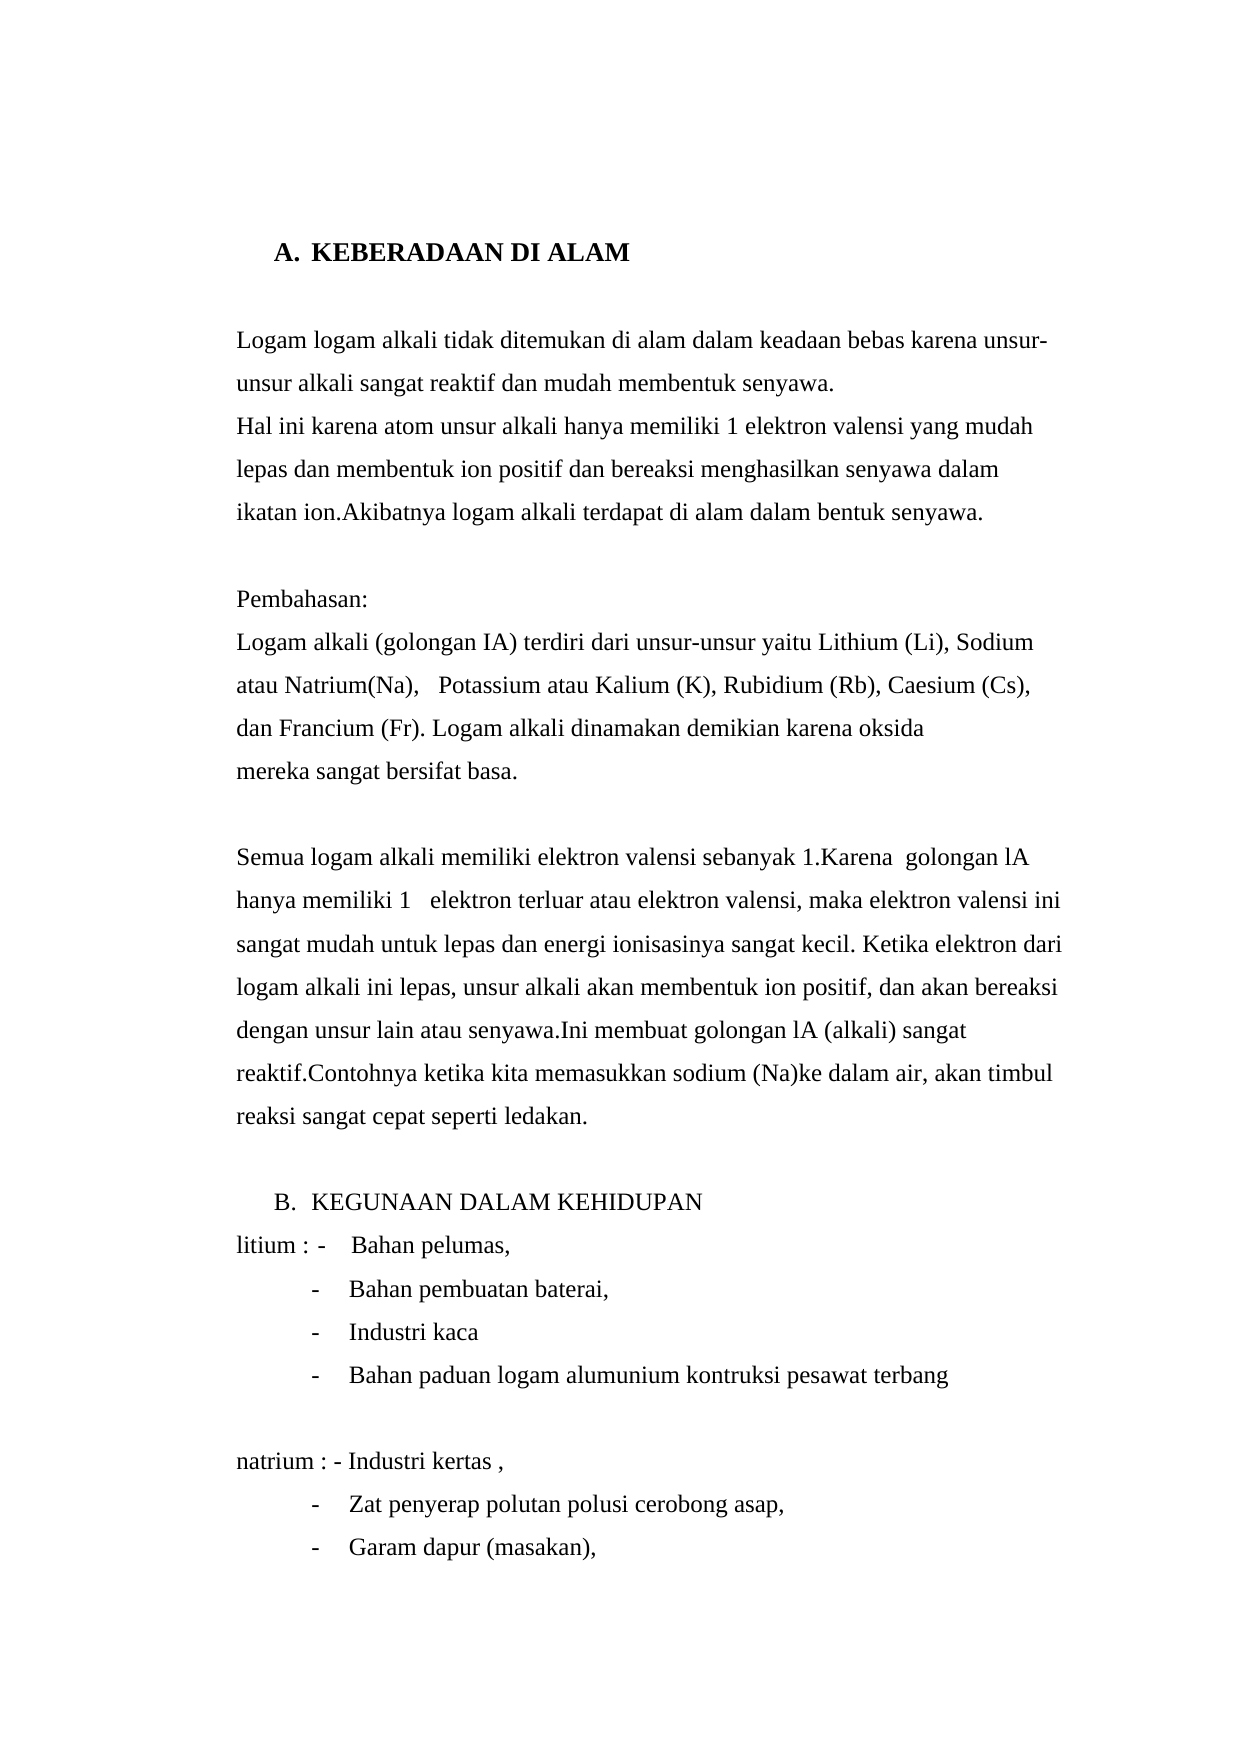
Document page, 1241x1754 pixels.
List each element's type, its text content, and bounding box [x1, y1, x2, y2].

text mereka sangat bersifat basa. [236, 756, 1063, 785]
text Hal ini karena atom unsur alkali hanya memiliki 1 elektron valensi yang mudah lepas dan membentuk ion positif dan bereaksi menghasilkan senyawa dalam ikatan ion.Akibatnya logam alkali terdapat di alam dalam bentuk senyawa. [236, 411, 1063, 526]
text Logam logam alkali tidak ditemukan di alam dalam keadaan bebas karena unsur-unsur alkali sangat reaktif dan mudah membentuk senyawa. [236, 325, 1063, 397]
list Bahan paduan logam alumunium kontruksi pesawat terbang [311, 1360, 1063, 1389]
list Industri kaca [311, 1317, 1063, 1346]
list KEGUNAAN DALAM KEHIDUPAN [274, 1187, 1063, 1216]
text Pembahasan: [236, 584, 1063, 612]
subtitle KEBERADAAN DI ALAM [274, 236, 1063, 267]
list Garam dapur (masakan), [311, 1532, 1063, 1561]
text Semua logam alkali memiliki elektron valensi sebanyak 1.Karena golongan lA hanya memiliki 1 elektron terluar atau elektron valensi, maka elektron valensi ini sangat mudah untuk lepas dan energi ionisasinya sangat kecil. Ketika elektron dari logam alkali ini lepas, unsur alkali akan membentuk ion positif, dan akan bereaksi dengan unsur lain atau senyawa.Ini membuat golongan lA (alkali) sangat reaktif.Contohnya ketika kita memasukkan sodium (Na)ke dalam air, akan timbul reaksi sangat cepat seperti ledakan. [236, 842, 1063, 1130]
text Logam alkali (golongan IA) terdiri dari unsur-unsur yaitu Lithium (Li), Sodium atau Natrium(Na), Potassium atau Kalium (K), Rubidium (Rb), Caesium (Cs), dan Francium (Fr). Logam alkali dinamakan demikian karena oksida [236, 627, 1063, 742]
text natrium : - Industri kertas , [236, 1446, 1063, 1475]
text litium : - Bahan pelumas, [236, 1231, 1063, 1259]
list Zat penyerap polutan polusi cerobong asap, [311, 1489, 1063, 1518]
list Bahan pembuatan baterai, [311, 1274, 1063, 1302]
